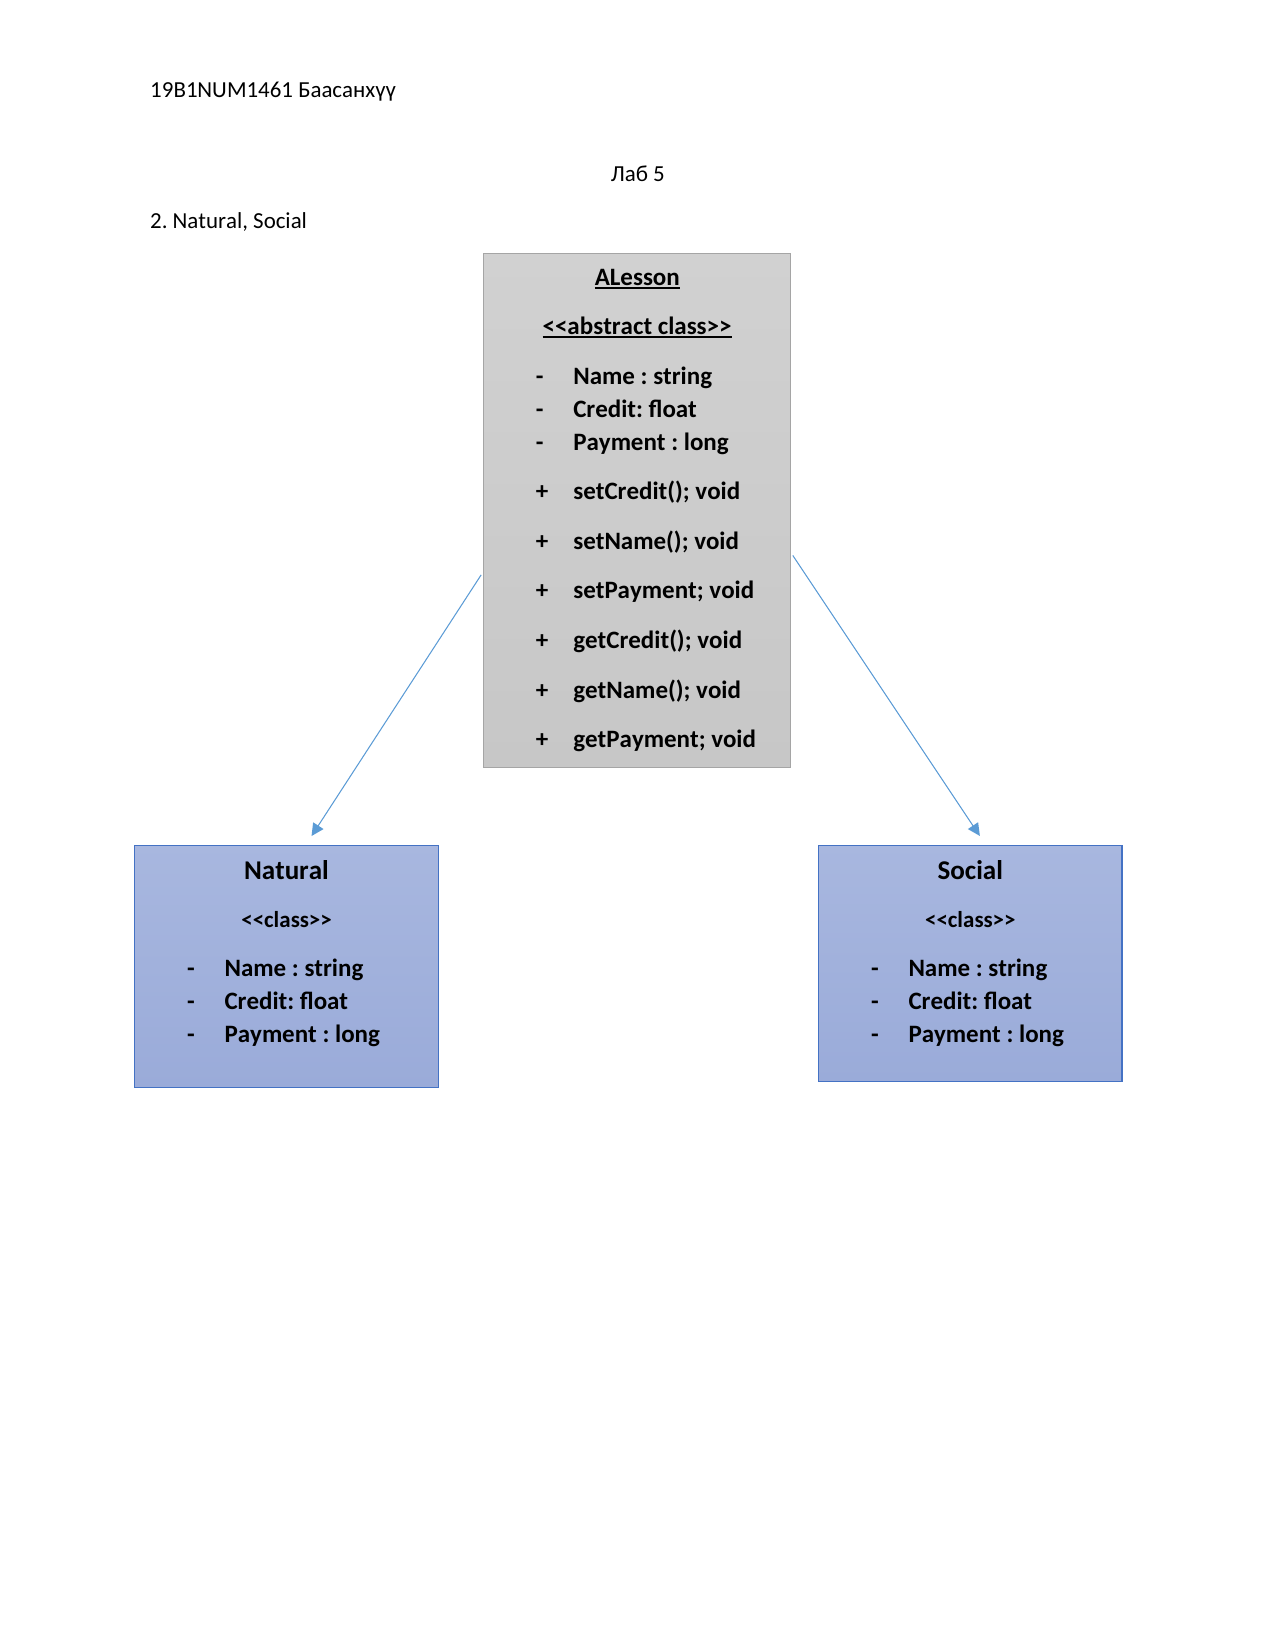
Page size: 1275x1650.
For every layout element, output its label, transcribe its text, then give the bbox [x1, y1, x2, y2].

list 2. Natural, Social [150, 206, 1125, 234]
text Лаб 5 [150, 159, 1125, 187]
